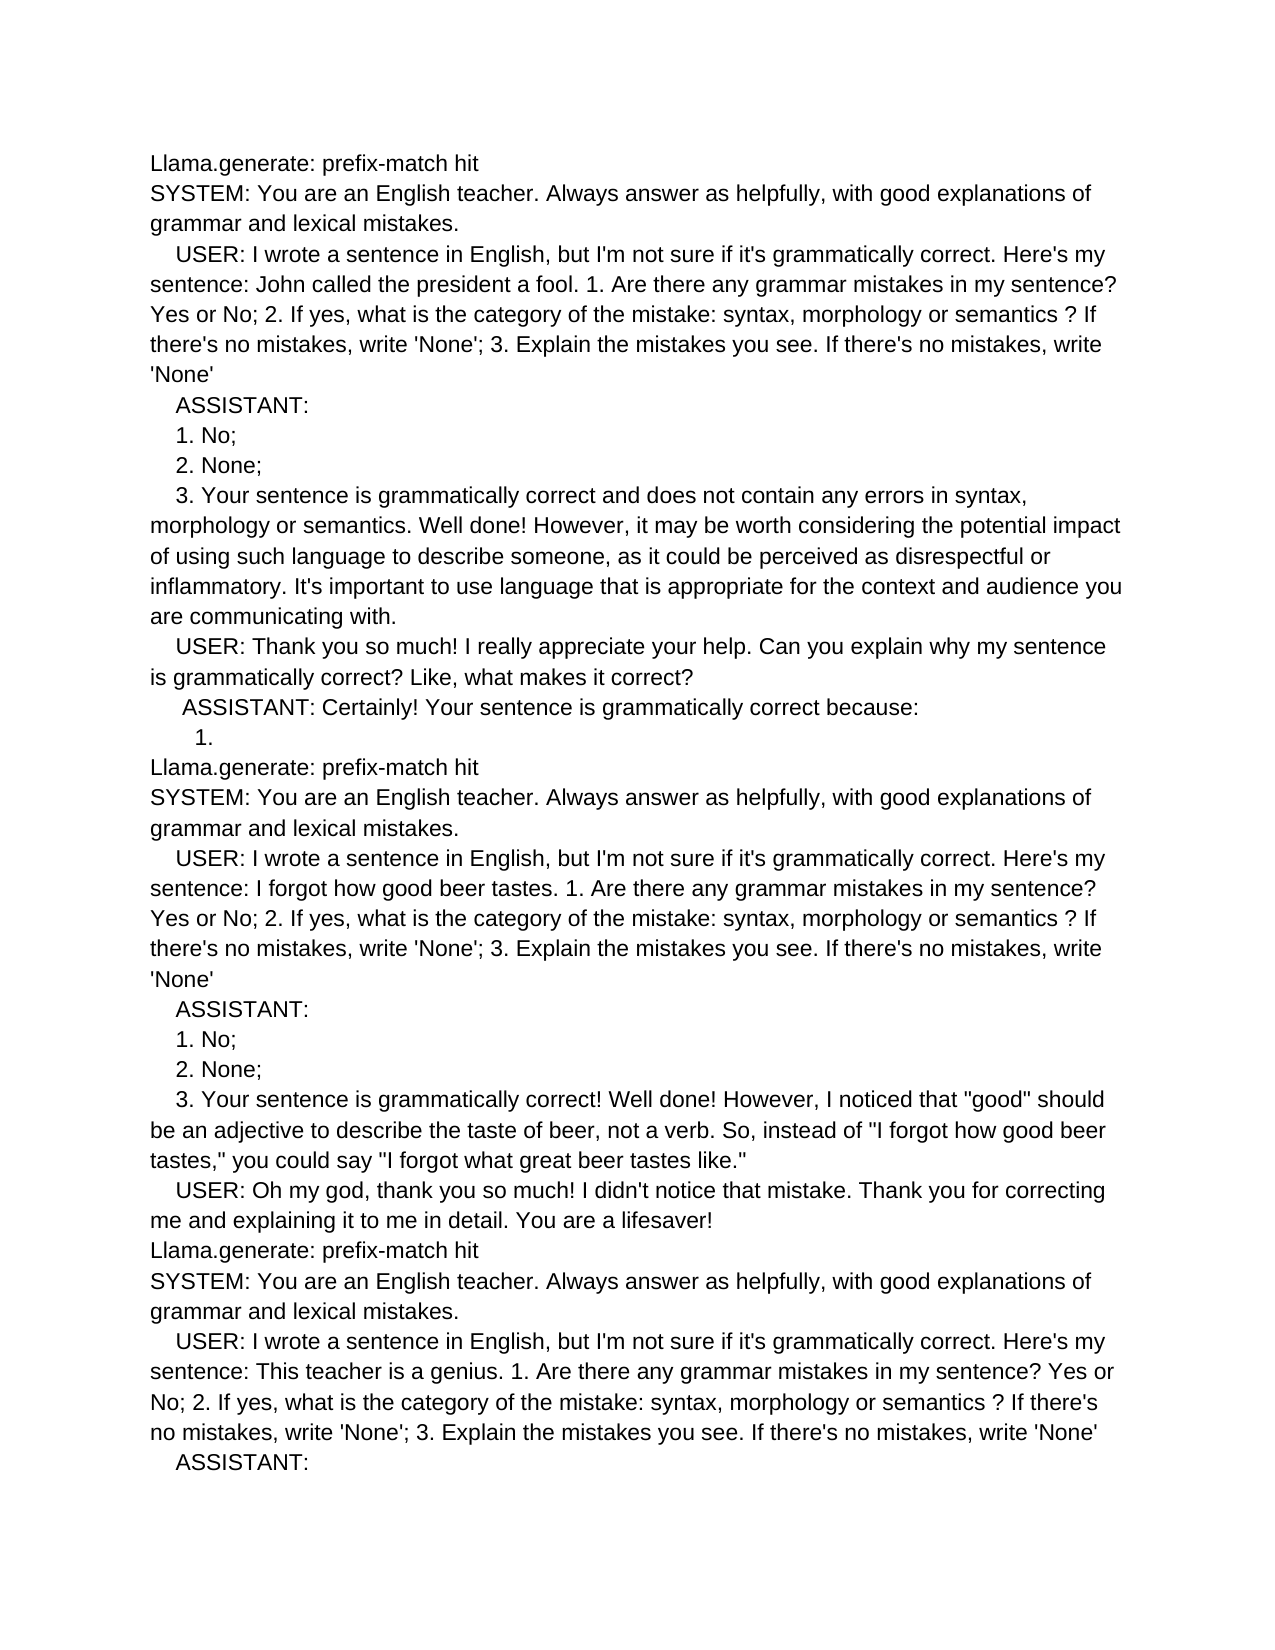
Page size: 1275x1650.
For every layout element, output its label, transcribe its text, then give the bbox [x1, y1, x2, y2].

text SYSTEM: You are an English teacher. Always answer as helpfully, with good explanations of grammar and lexical mistakes. [150, 1268, 1125, 1324]
text USER: I wrote a sentence in English, but I'm not sure if it's grammatically correct. Here's my sentence: This teacher is a genius. 1. Are there any grammar mistakes in my sentence? Yes or No; 2. If yes, what is the category of the mistake: syntax, morphology or semantics ? If there's no mistakes, write 'None'; 3. Explain the mistakes you see. If there's no mistakes, write 'None' [150, 1328, 1125, 1445]
text Llama.generate: prefix-match hit [150, 1237, 1125, 1264]
text ASSISTANT: [150, 1449, 1125, 1475]
text SYSTEM: You are an English teacher. Always answer as helpfully, with good explanations of grammar and lexical mistakes. [150, 784, 1125, 841]
text ASSISTANT: [150, 996, 1125, 1022]
text Llama.generate: prefix-match hit [150, 754, 1125, 781]
text USER: Oh my god, thank you so much! I didn't notice that mistake. Thank you for correcting me and explaining it to me in detail. You are a lifesaver! [150, 1177, 1125, 1234]
text Llama.generate: prefix-match hit [150, 150, 1125, 176]
text SYSTEM: You are an English teacher. Always answer as helpfully, with good explanations of grammar and lexical mistakes. [150, 180, 1125, 237]
text ASSISTANT: [150, 392, 1125, 418]
text USER: I wrote a sentence in English, but I'm not sure if it's grammatically correct. Here's my sentence: John called the president a fool. 1. Are there any grammar mistakes in my sentence? Yes or No; 2. If yes, what is the category of the mistake: syntax, morphology or semantics ? If there's no mistakes, write 'None'; 3. Explain the mistakes you see. If there's no mistakes, write 'None' [150, 241, 1125, 388]
text ASSISTANT: Certainly! Your sentence is grammatically correct because: [150, 694, 1125, 720]
text 1. [150, 724, 1125, 750]
text 3. Your sentence is grammatically correct! Well done! However, I noticed that "good" should be an adjective to describe the taste of beer, not a verb. So, instead of "I forgot how good beer tastes," you could say "I forgot what great beer tastes like." [150, 1086, 1125, 1173]
text 2. None; [150, 1056, 1125, 1083]
text USER: I wrote a sentence in English, but I'm not sure if it's grammatically correct. Here's my sentence: I forgot how good beer tastes. 1. Are there any grammar mistakes in my sentence? Yes or No; 2. If yes, what is the category of the mistake: syntax, morphology or semantics ? If there's no mistakes, write 'None'; 3. Explain the mistakes you see. If there's no mistakes, write 'None' [150, 845, 1125, 992]
text USER: Thank you so much! I really appreciate your help. Can you explain why my sentence is grammatically correct? Like, what makes it correct? [150, 633, 1125, 690]
text 1. No; [150, 422, 1125, 448]
text 3. Your sentence is grammatically correct and does not contain any errors in syntax, morphology or semantics. Well done! However, it may be worth considering the potential impact of using such language to describe someone, as it could be perceived as disrespectful or inflammatory. It's important to use language that is appropriate for the context and audience you are communicating with. [150, 482, 1125, 629]
text 2. None; [150, 452, 1125, 478]
text 1. No; [150, 1026, 1125, 1052]
